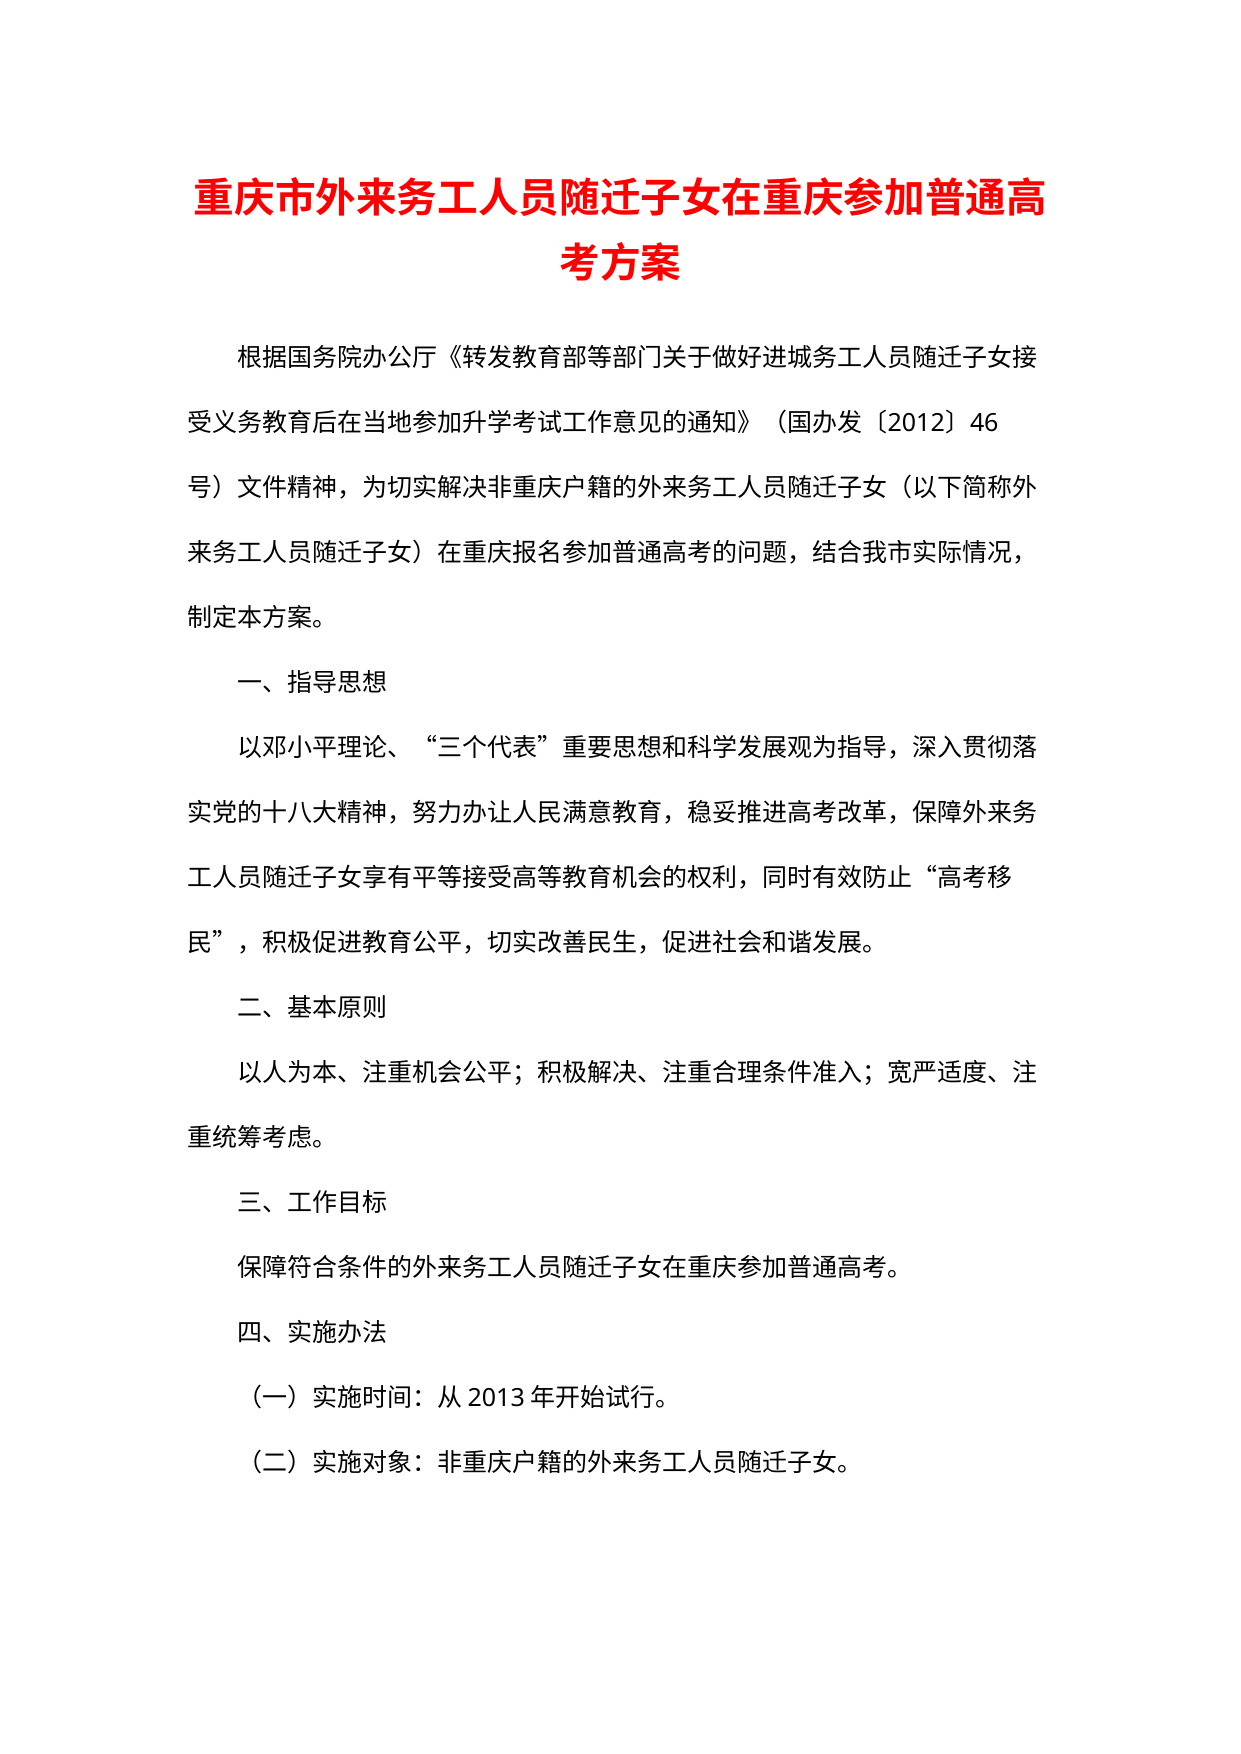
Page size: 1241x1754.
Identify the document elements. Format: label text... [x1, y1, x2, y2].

text 重庆市外来务工人员随迁子女在重庆参加普通高考方案 [187, 162, 1053, 292]
text 一、指导思想 [187, 648, 1053, 713]
text 以人为本、注重机会公平；积极解决、注重合理条件准入；宽严适度、注重统筹考虑。 [187, 1038, 1053, 1168]
text 根据国务院办公厅《转发教育部等部门关于做好进城务工人员随迁子女接受义务教育后在当地参加升学考试工作意见的通知》（国办发〔2012〕46号）文件精神，为切实解决非重庆户籍的外来务工人员随迁子女（以下简称外来务工人员随迁子女）在重庆报名参加普通高考的问题，结合我市实际情况，制定本方案。 [187, 323, 1053, 648]
text 三、工作目标 [187, 1168, 1053, 1233]
text 以邓小平理论、“三个代表”重要思想和科学发展观为指导，深入贯彻落实党的十八大精神，努力办让人民满意教育，稳妥推进高考改革，保障外来务工人员随迁子女享有平等接受高等教育机会的权利，同时有效防止“高考移民”，积极促进教育公平，切实改善民生，促进社会和谐发展。 [187, 713, 1053, 973]
text 四、实施办法 [187, 1298, 1053, 1363]
text 保障符合条件的外来务工人员随迁子女在重庆参加普通高考。 [187, 1233, 1053, 1298]
text （一）实施时间：从2013年开始试行。 [187, 1363, 1053, 1428]
text （二）实施对象：非重庆户籍的外来务工人员随迁子女。 [187, 1428, 1053, 1493]
text 二、基本原则 [187, 973, 1053, 1038]
